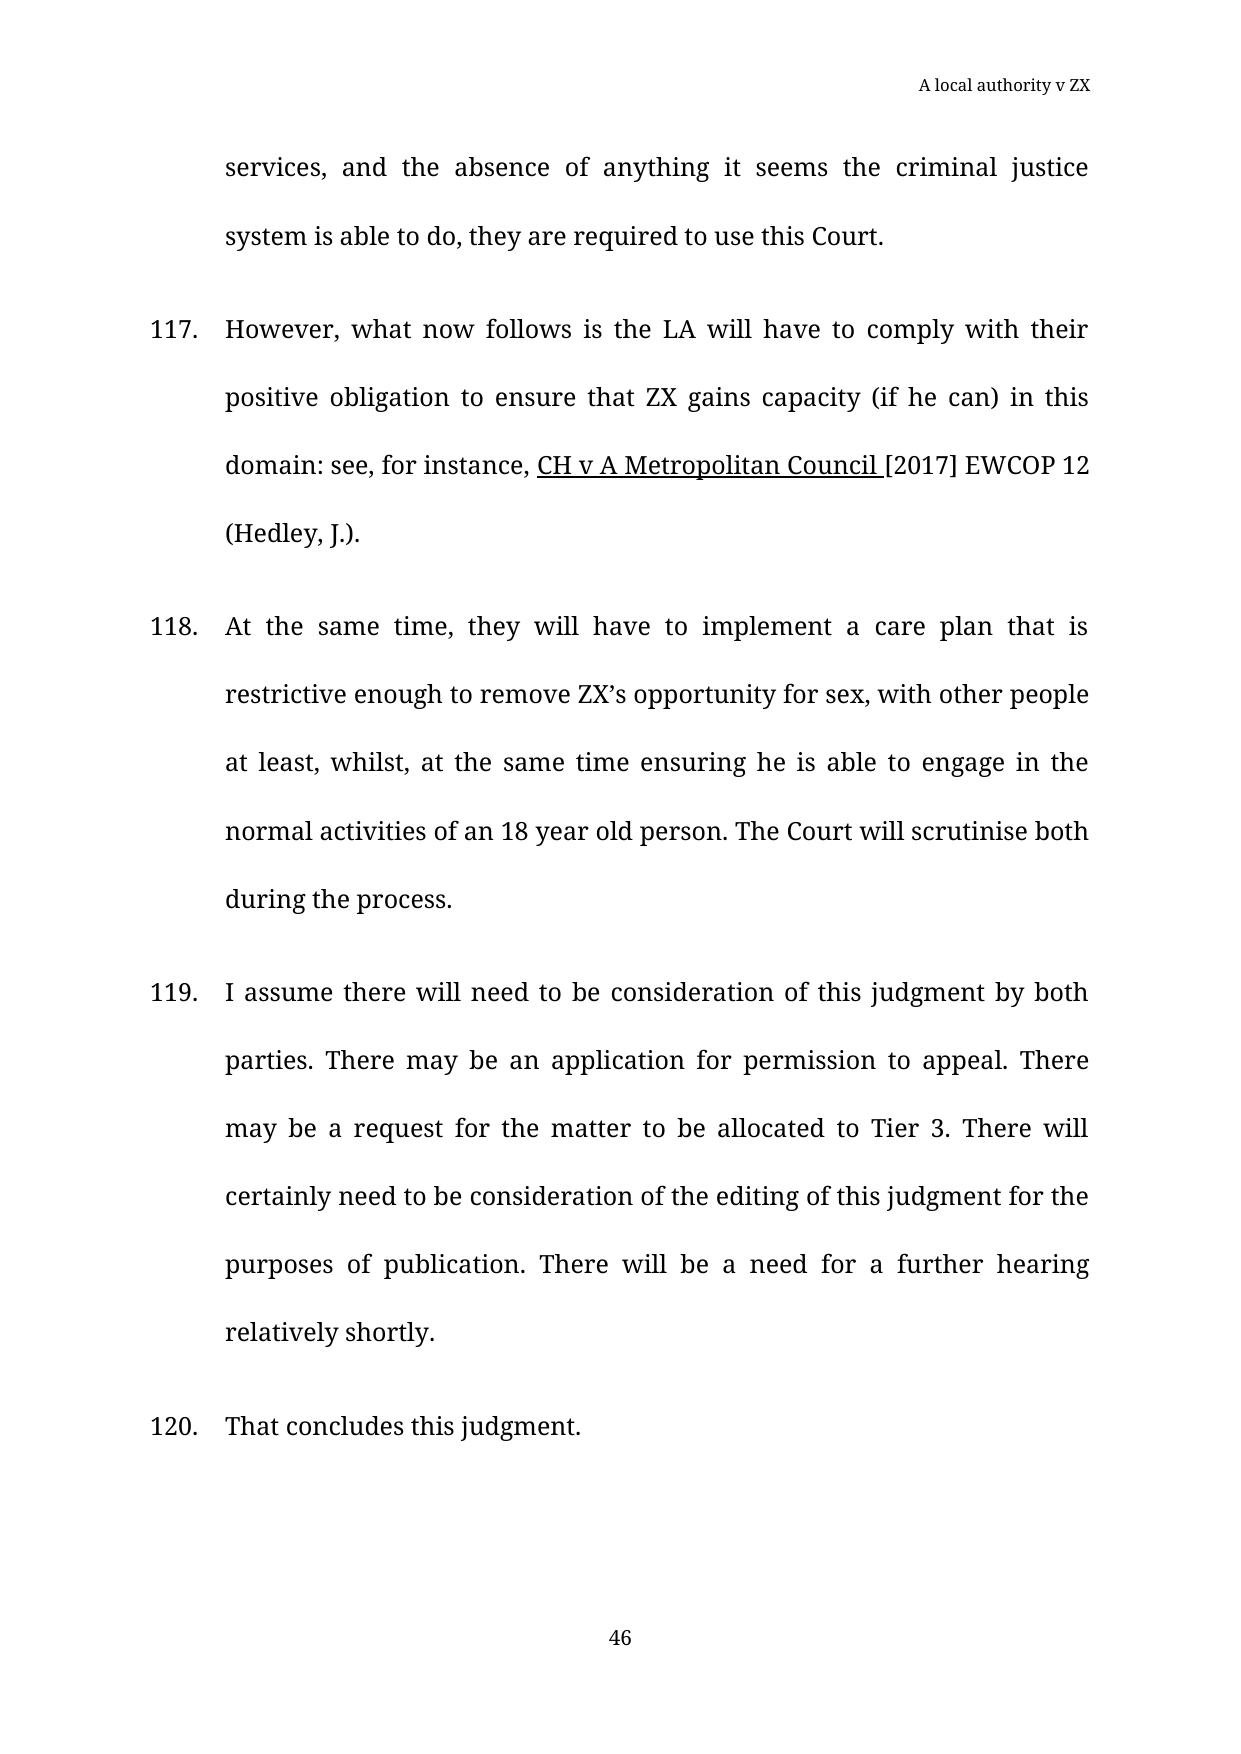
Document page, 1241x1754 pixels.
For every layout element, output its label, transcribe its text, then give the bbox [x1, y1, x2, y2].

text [150, 150, 1090, 252]
text I assume there will need to be consideration of this judgment by both parties. There may be an application for permission to appeal. There may be a request for the matter to be allocated to Tier 3. There will certainly need to be consideration of the editing of this judgment for the purposes of publication. There will be a need for a further hearing relatively shortly. [150, 974, 1090, 1349]
text However, what now follows is the LA will have to comply with their positive obligation to ensure that ZX gains capacity (if he can) in this domain: see, for instance, CH v A Metropolitan Council [2017] EWCOP 12 (Hedley, J.). [150, 311, 1090, 550]
text That concludes this judgment. [150, 1408, 1090, 1442]
text At the same time, they will have to implement a care plan that is restrictive enough to remove ZX’s opportunity for sex, with other people at least, whilst, at the same time ensuring he is able to engage in the normal activities of an 18 year old person. The Court will scrutinise both during the process. [150, 609, 1090, 915]
